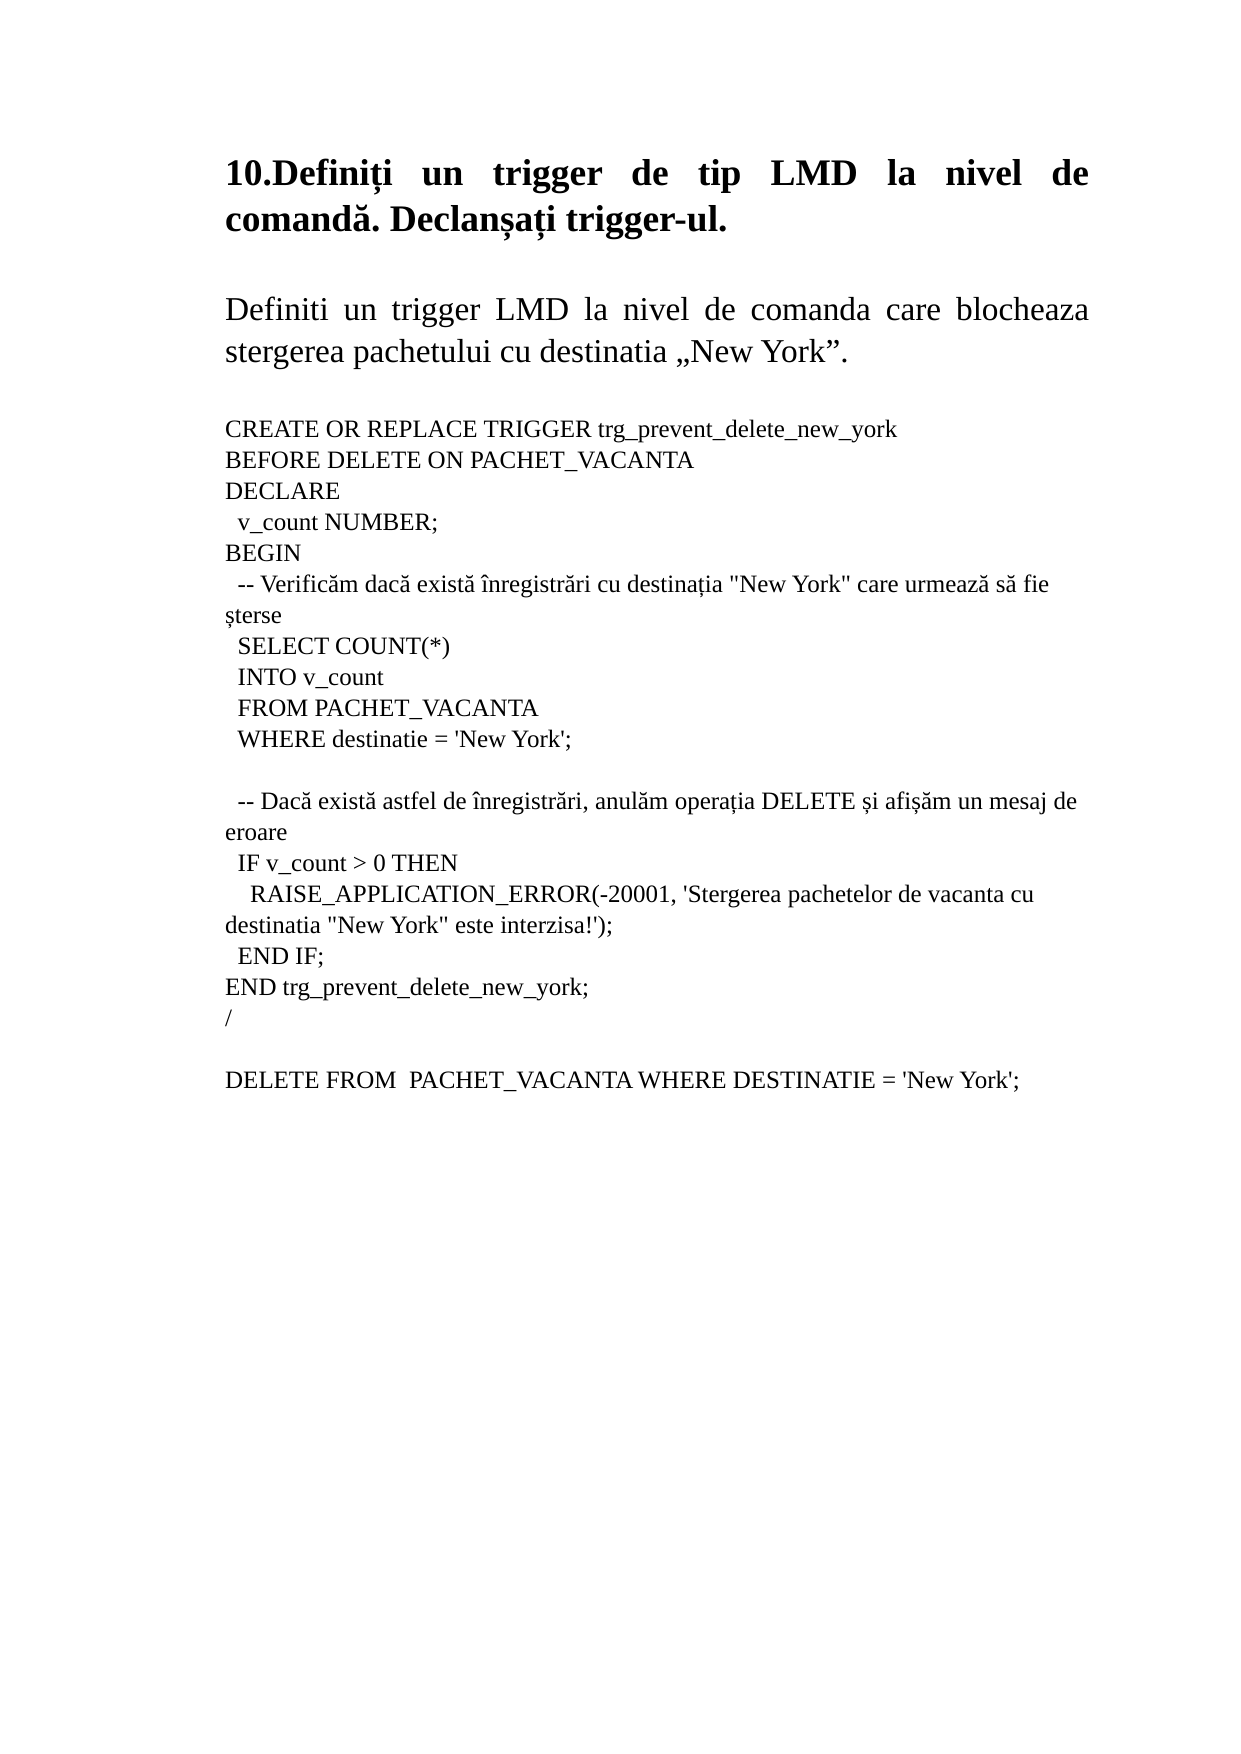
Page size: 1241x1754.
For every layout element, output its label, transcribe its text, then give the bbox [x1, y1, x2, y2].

list RAISE_APPLICATION_ERROR(-20001, 'Stergerea pachetelor de vacanta cu destinatia "New York" este interzisa!'); [225, 879, 1090, 939]
list CREATE OR REPLACE TRIGGER trg_prevent_delete_new_york [225, 414, 1090, 442]
list Definiti un trigger LMD la nivel de comanda care blocheaza stergerea pachetului cu destinatia „New York”. [225, 290, 1090, 369]
list DECLARE [225, 476, 1090, 504]
list v_count NUMBER; [225, 507, 1090, 536]
list IF v_count > 0 THEN [225, 848, 1090, 877]
list WHERE destinatie = 'New York'; [225, 724, 1090, 753]
list FROM PACHET_VACANTA [225, 693, 1090, 722]
list BEFORE DELETE ON PACHET_VACANTA [225, 445, 1090, 473]
list INTO v_count [225, 662, 1090, 691]
list -- Verificăm dacă există înregistrări cu destinația "New York" care urmează să fie șterse [225, 569, 1090, 629]
list END IF; [225, 941, 1090, 970]
list BEGIN [225, 538, 1090, 567]
list / [225, 1003, 1090, 1032]
list -- Dacă există astfel de înregistrări, anulăm operația DELETE și afișăm un mesaj de eroare [225, 786, 1090, 846]
list END trg_prevent_delete_new_york; [225, 972, 1090, 1001]
list SELECT COUNT(*) [225, 631, 1090, 660]
list DELETE FROM PACHET_VACANTA WHERE DESTINATIE = 'New York'; [225, 1066, 1090, 1094]
list 10.Definiți un trigger de tip LMD la nivel de comandă. Declanșați trigger-ul. [225, 150, 1090, 240]
